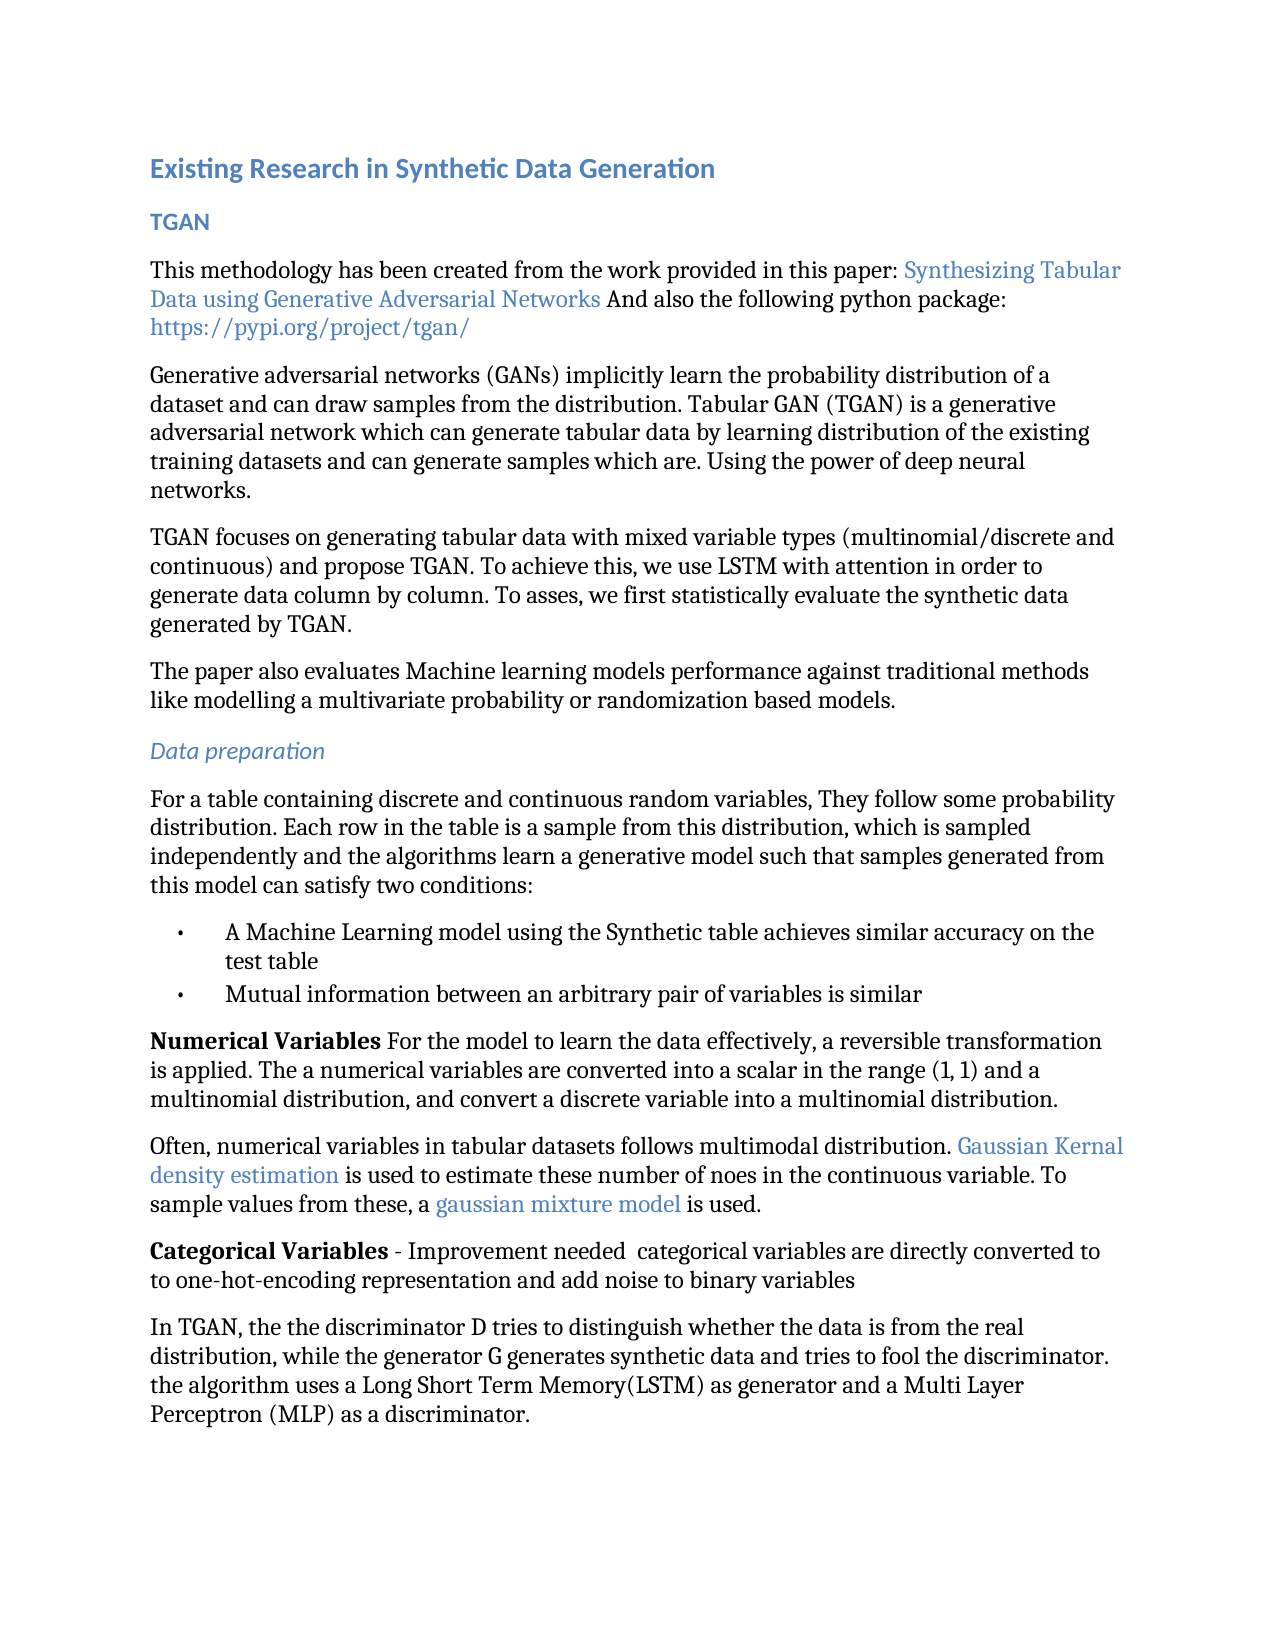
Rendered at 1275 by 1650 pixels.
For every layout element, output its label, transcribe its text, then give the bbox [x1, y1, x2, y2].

text This methodology has been created from the work provided in this paper: Synthesizing Tabular Data using Generative Adversarial Networks And also the following python package: https://pypi.org/project/tgan/ [150, 256, 1125, 342]
text In TGAN, the the discriminator D tries to distinguish whether the data is from the real distribution, while the generator G generates synthetic data and tries to fool the discriminator. the algorithm uses a Long Short Term Memory(LSTM) as generator and a Multi Layer Perceptron (MLP) as a discriminator. [150, 1313, 1125, 1428]
list A Machine Learning model using the Synthetic table achieves similar accuracy on the test table [175, 918, 1125, 976]
subtitle Existing Research in Synthetic Data Generation [150, 150, 1125, 186]
subtitle Data preparation [150, 735, 1125, 766]
text TGAN focuses on generating tabular data with mixed variable types (multinomial/discrete and continuous) and propose TGAN. To achieve this, we use LSTM with attention in order to generate data column by column. To asses, we first statistically evaluate the synthetic data generated by TGAN. [150, 523, 1125, 638]
text The paper also evaluates Machine learning models performance against traditional methods like modelling a multivariate probability or randomization based models. [150, 657, 1125, 714]
text Categorical Variables - Improvement needed categorical variables are directly converted to to one-hot-encoding representation and add noise to binary variables [150, 1237, 1125, 1294]
text Generative adversarial networks (GANs) implicitly learn the probability distribution of a dataset and can draw samples from the distribution. Tabular GAN (TGAN) is a generative adversarial network which can generate tabular data by learning distribution of the existing training datasets and can generate samples which are. Using the power of deep neural networks. [150, 361, 1125, 504]
list Mutual information between an arbitrary pair of variables is similar [175, 979, 1125, 1008]
subtitle TGAN [150, 206, 1125, 237]
text Often, numerical variables in tabular datasets follows multimodal distribution. Gaussian Kernal density estimation is used to estimate these number of noes in the continuous variable. To sample values from these, a gaussian mixture model is used. [150, 1132, 1125, 1218]
text Numerical Variables For the model to learn the data effectively, a reversible transformation is applied. The a numerical variables are converted into a scalar in the range (1, 1) and a multinomial distribution, and convert a discrete variable into a multinomial distribution. [150, 1027, 1125, 1113]
text For a table containing discrete and continuous random variables, They follow some probability distribution. Each row in the table is a sample from this distribution, which is sampled independently and the algorithms learn a generative model such that samples generated from this model can satisfy two conditions: [150, 784, 1125, 899]
